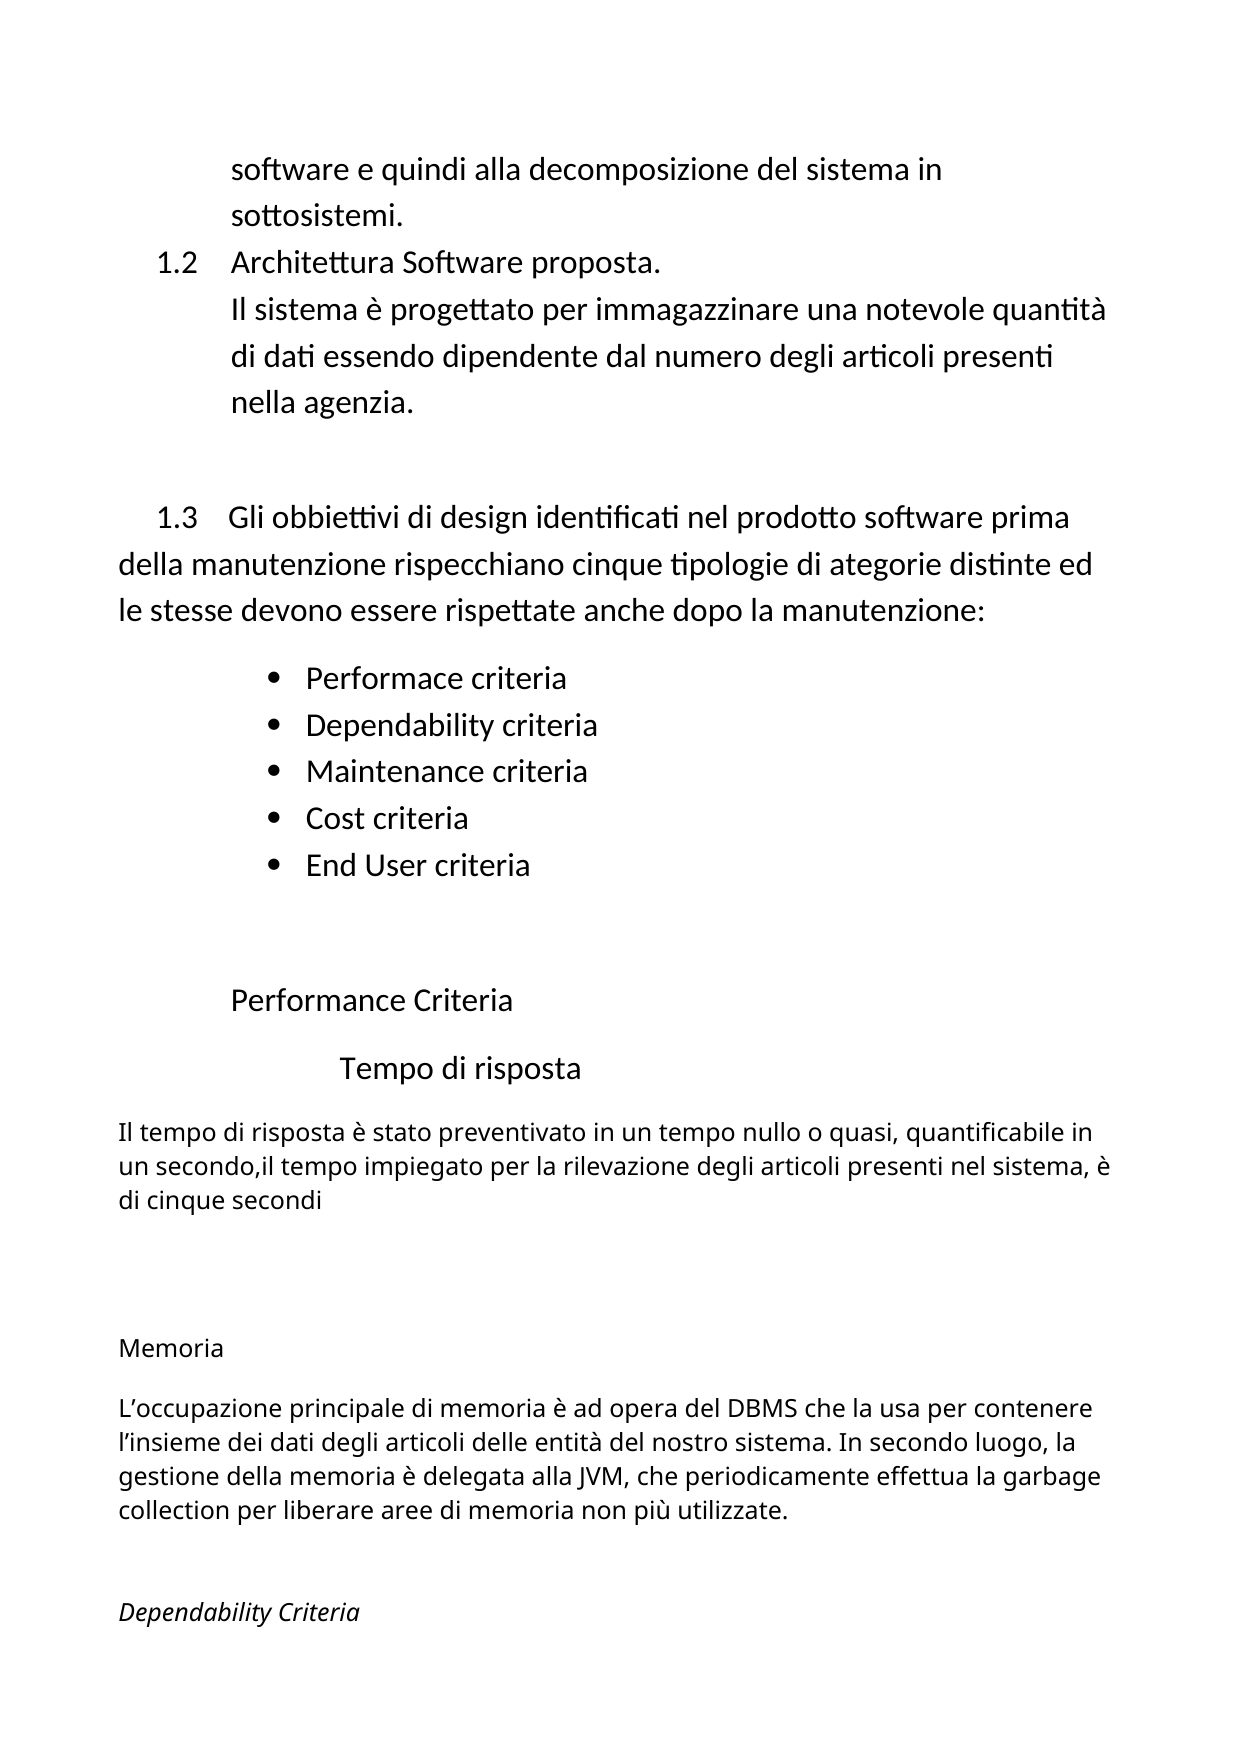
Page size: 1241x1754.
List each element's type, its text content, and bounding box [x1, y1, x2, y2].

list Cost criteria [268, 797, 1122, 838]
text Performance Criteria [231, 979, 1122, 1020]
text 1.3 Gli obbiettivi di design identificati nel prodotto software prima della manutenzione rispecchiano cinque tipologie di ategorie distinte ed le stesse devono essere rispettate anche dopo la manutenzione: [118, 496, 1122, 630]
list Il sistema è progettato per immagazzinare una notevole quantità di dati essendo dipendente dal numero degli articoli presenti nella agenzia. [231, 288, 1122, 422]
list Architettura Software proposta. [156, 241, 1122, 282]
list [231, 148, 1122, 235]
list Dependability criteria [268, 704, 1122, 744]
list End User criteria [268, 844, 1122, 885]
text Memoria [118, 1331, 1122, 1365]
text L’occupazione principale di memoria è ad opera del DBMS che la usa per contenere l’insieme dei dati degli articoli delle entità del nostro sistema. In secondo luogo, la gestione della memoria è delegata alla JVM, che periodicamente effettua la garbage collection per liberare aree di memoria non più utilizzate. [118, 1391, 1122, 1527]
text Il tempo di risposta è stato preventivato in un tempo nullo o quasi, quantificabile in un secondo,il tempo impiegato per la rilevazione degli articoli presenti nel sistema, è di cinque secondi [118, 1114, 1122, 1217]
list Performace criteria [268, 657, 1122, 698]
list Maintenance criteria [268, 751, 1122, 791]
text Tempo di risposta [118, 1047, 1122, 1088]
text Dependability Criteria [118, 1595, 1122, 1629]
